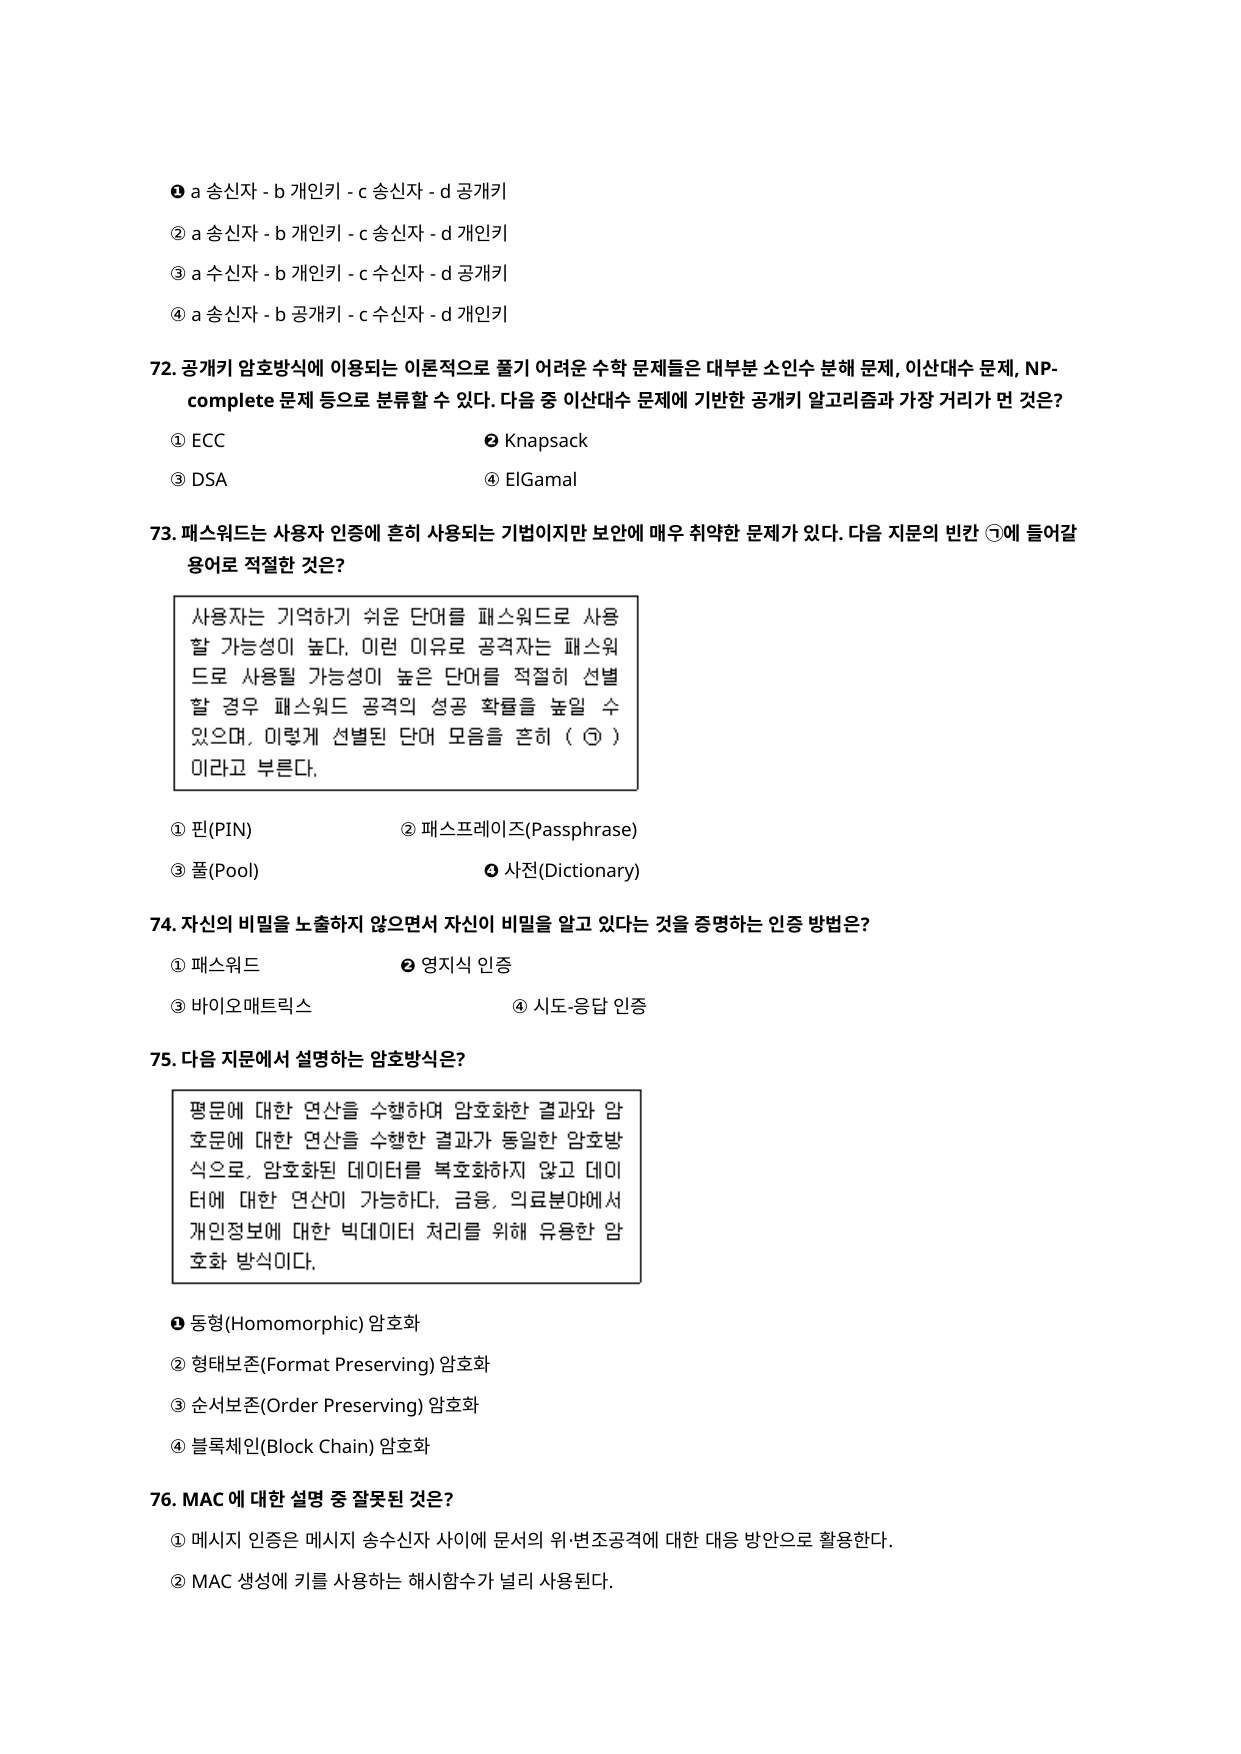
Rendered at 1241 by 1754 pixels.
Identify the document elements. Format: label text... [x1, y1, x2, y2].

text 74. 자신의 비밀을 노출하지 않으면서 자신이 비밀을 알고 있다는 것을 증명하는 인증 방법은? [150, 909, 1090, 936]
text ③ 풀(Pool) ❹ 사전(Dictionary) [150, 856, 1090, 883]
text ② 형태보존(Format Preserving) 암호화 [150, 1349, 1090, 1377]
text ④ 블록체인(Block Chain) 암호화 [150, 1431, 1090, 1458]
text ② a 송신자 - b 개인키 - c 송신자 - d 개인키 [150, 218, 1090, 245]
text ❶ a 송신자 - b 개인키 - c 송신자 - d 공개키 [150, 177, 1090, 204]
text ① ECC ❷ Knapsack [150, 427, 1090, 452]
text ② MAC 생성에 키를 사용하는 해시함수가 널리 사용된다. [150, 1567, 1090, 1594]
text 76. MAC에 대한 설명 중 잘못된 것은? [150, 1485, 1090, 1512]
text 72. 공개키 암호방식에 이용되는 이론적으로 풀기 어려운 수학 문제들은 대부분 소인수 분해 문제, 이산대수 문제, NP-complete 문제 등으로 분류할 수 있다. 다음 중 이산대수 문제에 기반한 공개키 알고리즘과 가장 거리가 먼 것은? [150, 353, 1090, 413]
picture [169, 1086, 645, 1289]
text ③ 순서보존(Order Preserving) 암호화 [150, 1390, 1090, 1417]
text ① 메시지 인증은 메시지 송수신자 사이에 문서의 위⋅변조공격에 대한 대응 방안으로 활용한다. [150, 1526, 1090, 1553]
text ③ a 수신자 - b 개인키 - c 수신자 - d 공개키 [150, 259, 1090, 286]
text 73. 패스워드는 사용자 인증에 흔히 사용되는 기법이지만 보안에 매우 취약한 문제가 있다. 다음 지문의 빈칸 ㉠에 들어갈 용어로 적절한 것은? [150, 518, 1090, 578]
text ④ a 송신자 - b 공개키 - c 수신자 - d 개인키 [150, 300, 1090, 327]
text 75. 다음 지문에서 설명하는 암호방식은? [150, 1045, 1090, 1072]
text ③ 바이오매트릭스 ④ 시도-응답 인증 [150, 991, 1090, 1018]
text ❶ 동형(Homomorphic) 암호화 [150, 1308, 1090, 1336]
text ③ DSA ④ ElGamal [150, 466, 1090, 492]
picture [169, 592, 642, 796]
text ① 패스워드 ❷ 영지식 인증 [150, 950, 1090, 977]
text ① 핀(PIN) ② 패스프레이즈(Passphrase) [150, 814, 1090, 842]
